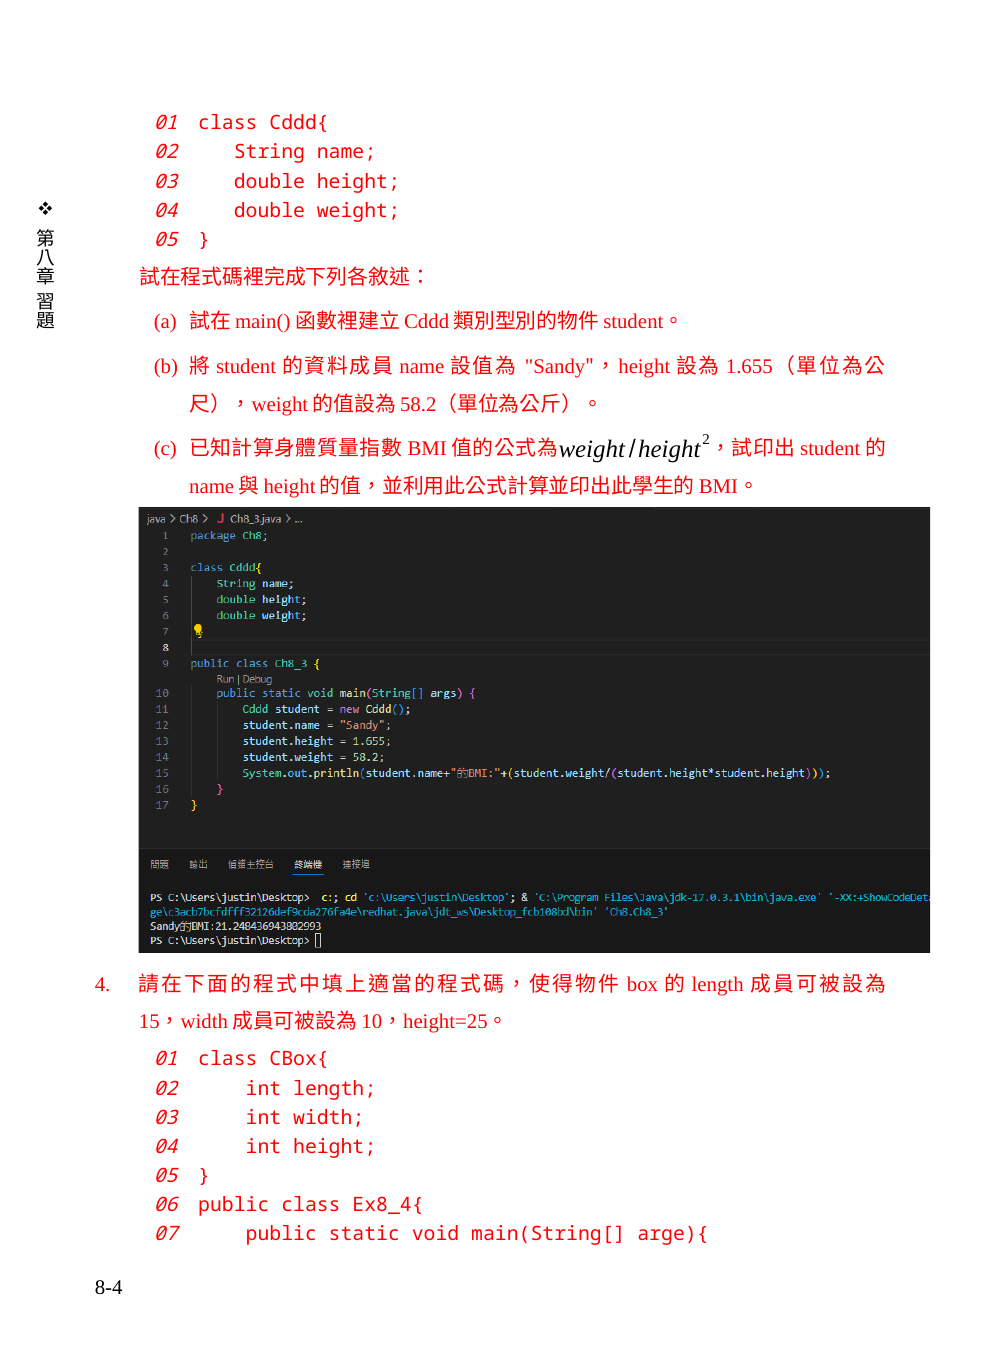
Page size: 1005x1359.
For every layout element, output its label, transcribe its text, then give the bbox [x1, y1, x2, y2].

table_header 01 02 03 04 05 [154, 106, 198, 252]
picture [138, 507, 931, 953]
list 已知計算身體質量指數BMI值的公式為，試印出student的name與height的值，並利用此公式計算並印出此學生的BMI。 [153, 425, 886, 500]
text 試在程式碼裡完成下列各敘述： [139, 265, 886, 290]
text 請在下面的程式中填上適當的程式碼，使得物件box的length成員可被設為15，width成員可被設為10，height=25。 [94, 960, 886, 1035]
table_header 01 02 03 04 05 06 07 08 09 10 11 12 13 14 15 [154, 1043, 198, 1247]
list 試在main() 函數裡建立Cddd類別型別的物件student。 [153, 297, 886, 335]
list 將student的資料成員name設值為 "Sandy"，height設為1.655（單位為公尺），weight的值設為58.2（單位為公斤）。 [153, 342, 886, 417]
table_header class Cddd{ String name; double height; double weight; } [198, 106, 886, 252]
